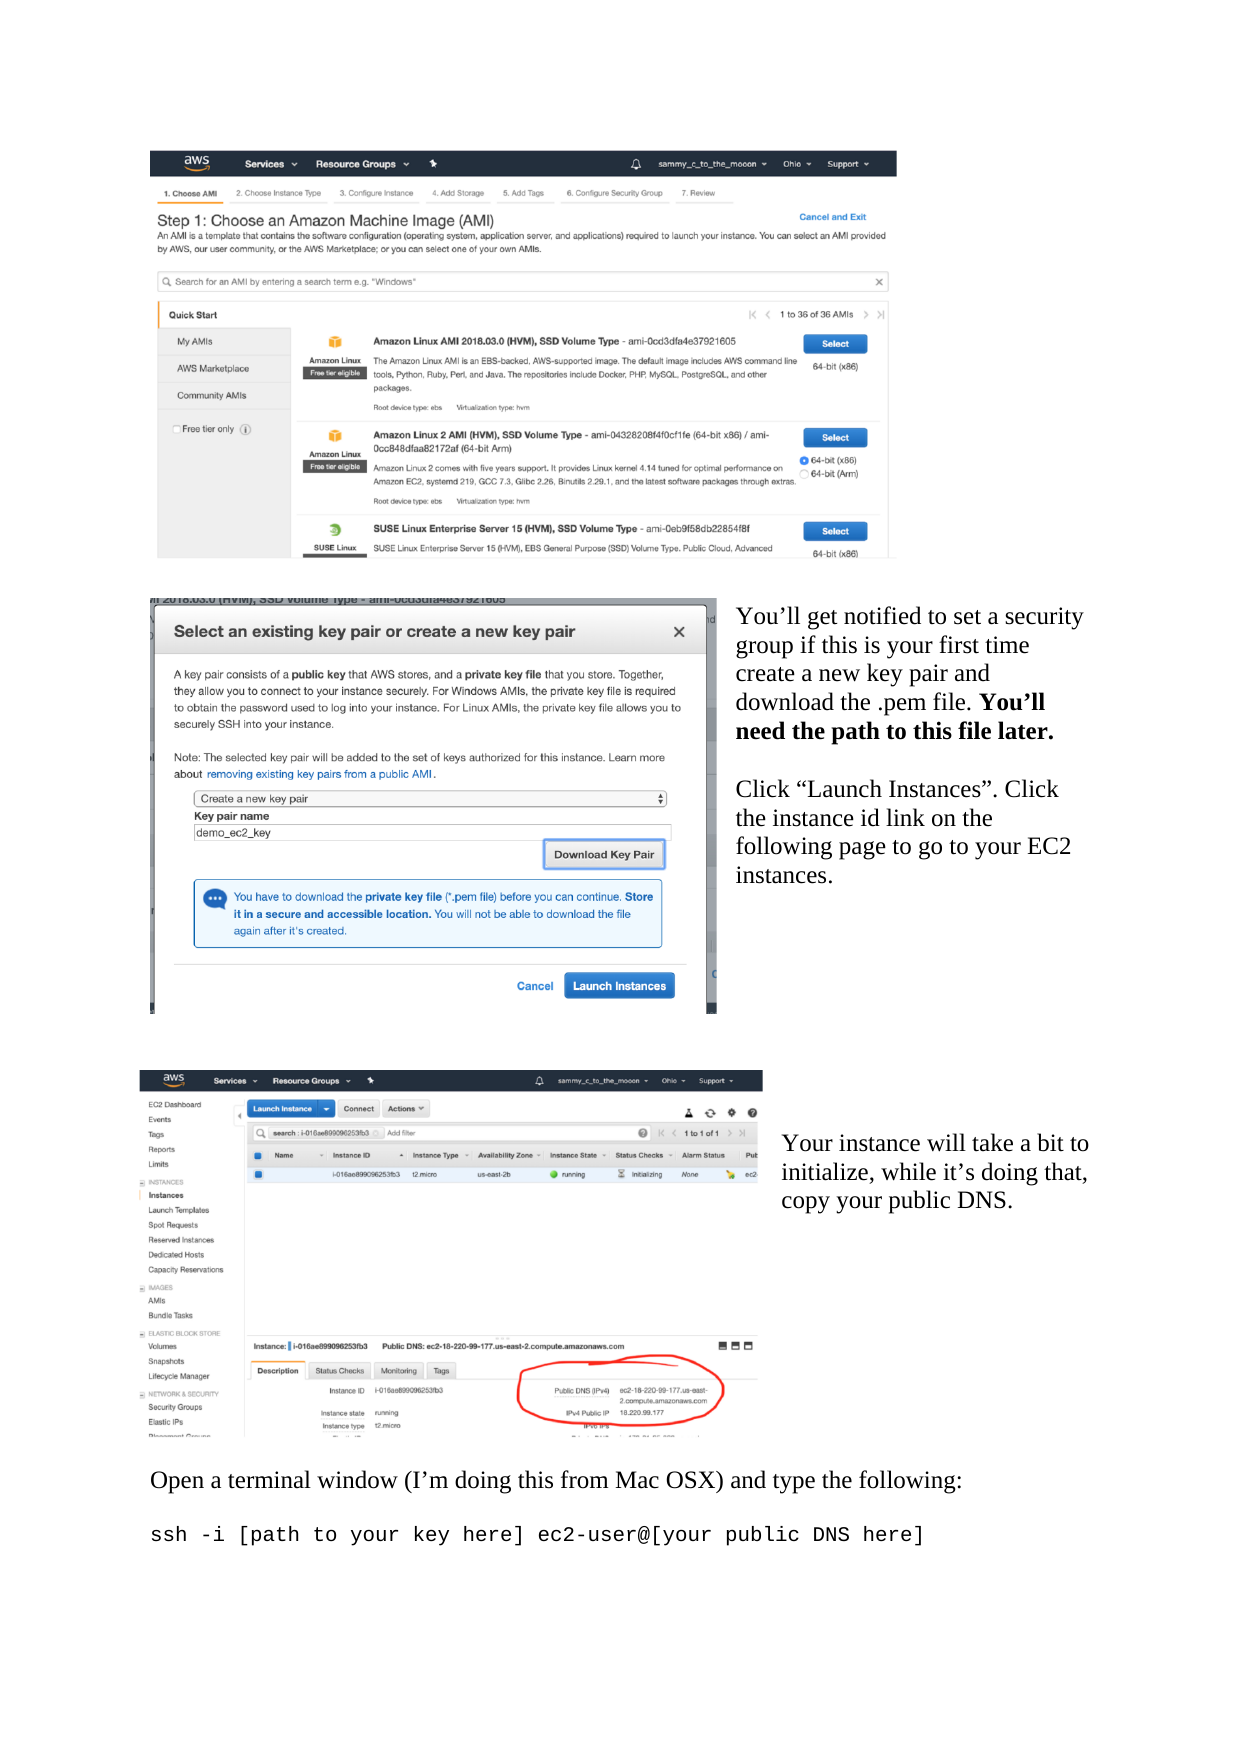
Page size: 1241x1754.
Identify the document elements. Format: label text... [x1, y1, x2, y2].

picture [150, 598, 717, 1014]
text Open a terminal window (I’m doing this from Mac OSX) and type the following: [150, 1466, 1090, 1494]
text Click “Launch Instances”. Click the instance id link on the following page to go to your EC2 instances. [717, 774, 1090, 889]
picture [150, 150, 897, 570]
text ssh -i [path to your key here] ec2-user@[your public DNS here] [150, 1523, 1090, 1547]
text Your instance will take a bit to initialize, while it’s doing that, copy your public DNS. [763, 1128, 1090, 1214]
text You’ll get notified to set a security group if this is your first time create a new key pair and download the .pem file. You’ll need the path to this file later. [717, 601, 1090, 745]
picture [139, 1070, 763, 1438]
